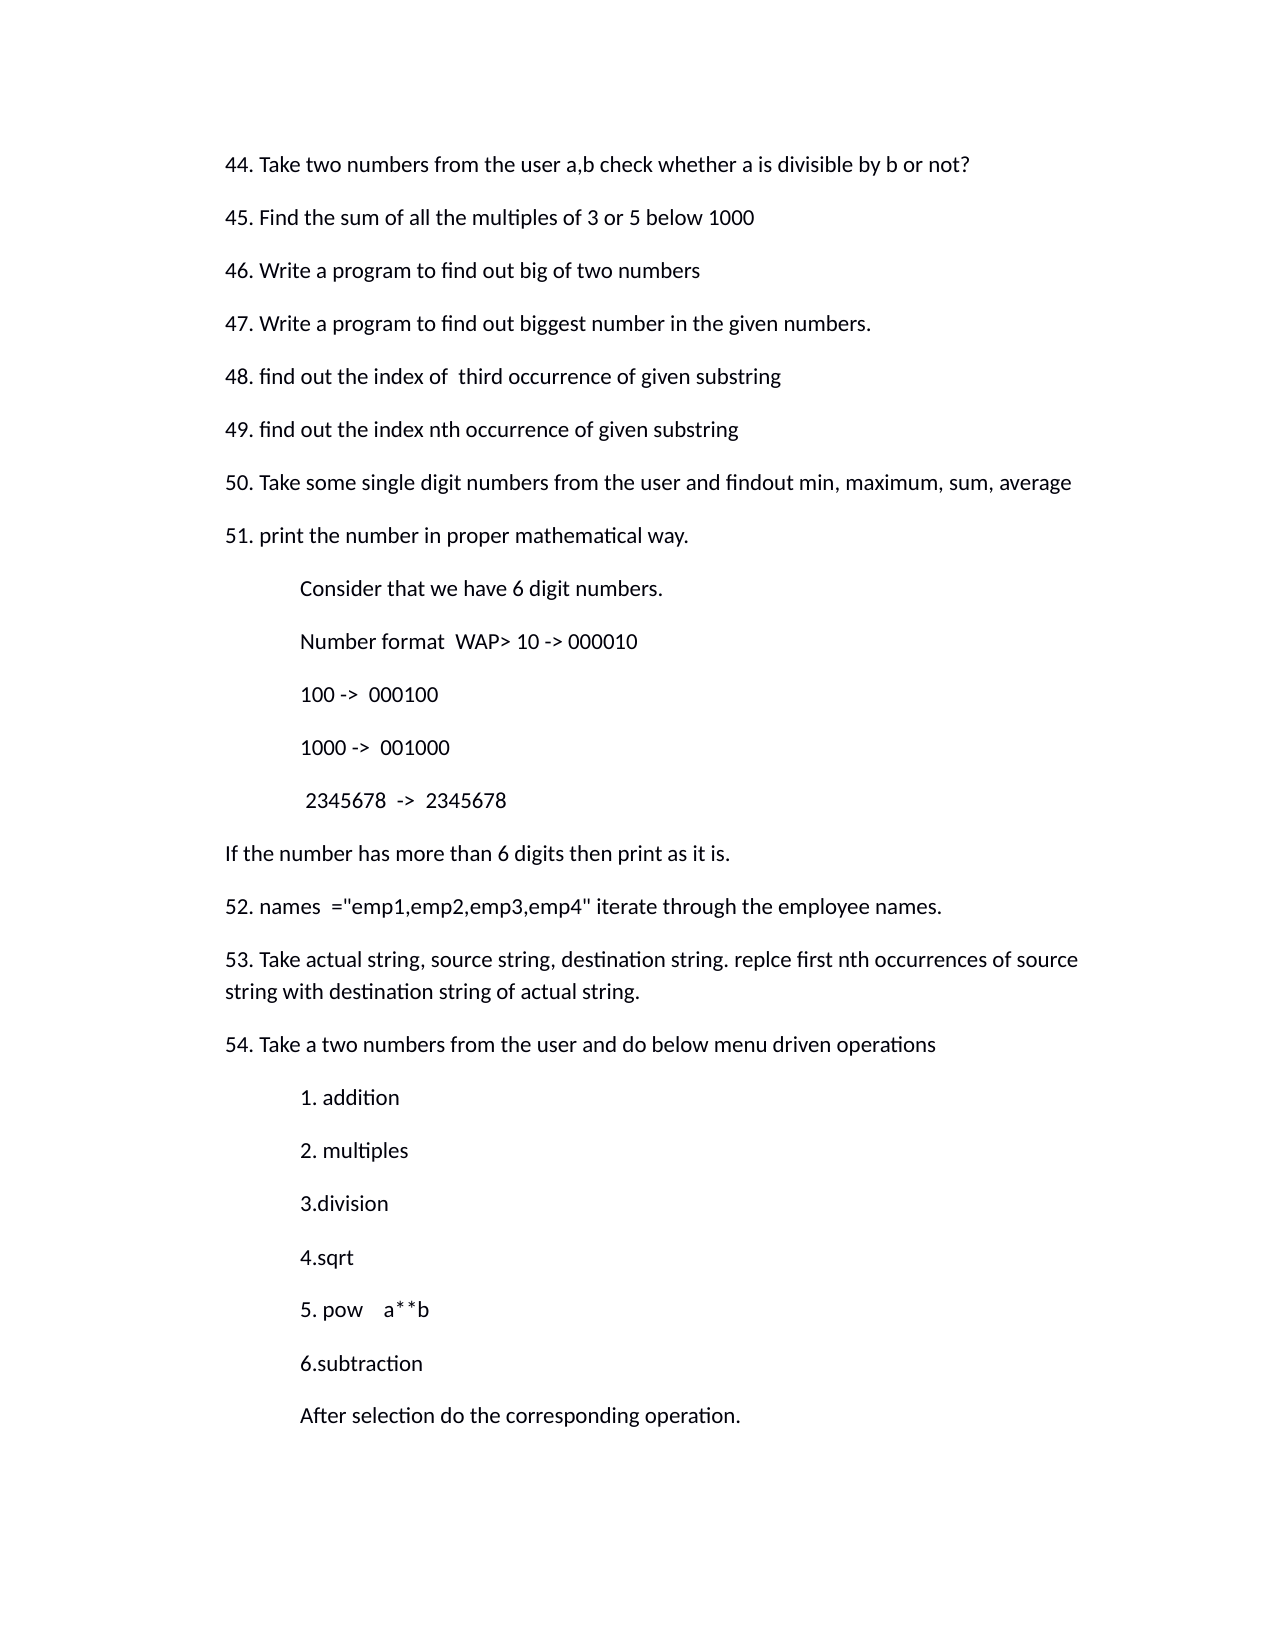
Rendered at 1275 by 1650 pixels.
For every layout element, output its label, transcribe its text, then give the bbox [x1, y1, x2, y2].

list 2. multiples [300, 1137, 1125, 1164]
list 49. find out the index nth occurrence of given substring [225, 415, 1125, 443]
list After selection do the corresponding operation. [300, 1402, 1125, 1430]
list 6.subtraction [300, 1349, 1125, 1377]
list 50. Take some single digit numbers from the user and findout min, maximum, sum, average [225, 468, 1125, 496]
list 47. Write a program to find out biggest number in the given numbers. [225, 309, 1125, 337]
text 2345678 -> 2345678 [150, 786, 1125, 814]
text 100 -> 000100 [150, 680, 1125, 708]
list 46. Write a program to find out big of two numbers [225, 256, 1125, 284]
list Consider that we have 6 digit numbers. [225, 574, 1125, 602]
list Number format WAP> 10 -> 000010 [225, 627, 1125, 655]
list 1. addition [300, 1083, 1125, 1112]
list 52. names ="emp1,emp2,emp3,emp4" iterate through the employee names. [225, 892, 1125, 920]
text 1000 -> 001000 [150, 733, 1125, 761]
list 53. Take actual string, source string, destination string. replce first nth occurrences of source string with destination string of actual string. [225, 945, 1125, 1006]
list 3.division [300, 1189, 1125, 1218]
list 48. find out the index of third occurrence of given substring [225, 362, 1125, 390]
list 45. Find the sum of all the multiples of 3 or 5 below 1000 [225, 203, 1125, 231]
list 4.sqrt [300, 1243, 1125, 1271]
list 51. print the number in proper mathematical way. [225, 521, 1125, 549]
text If the number has more than 6 digits then print as it is. [150, 839, 1125, 867]
list 44. Take two numbers from the user a,b check whether a is divisible by b or not? [225, 150, 1125, 178]
list 5. pow a**b [300, 1296, 1125, 1324]
list 54. Take a two numbers from the user and do below menu driven operations [225, 1031, 1125, 1058]
